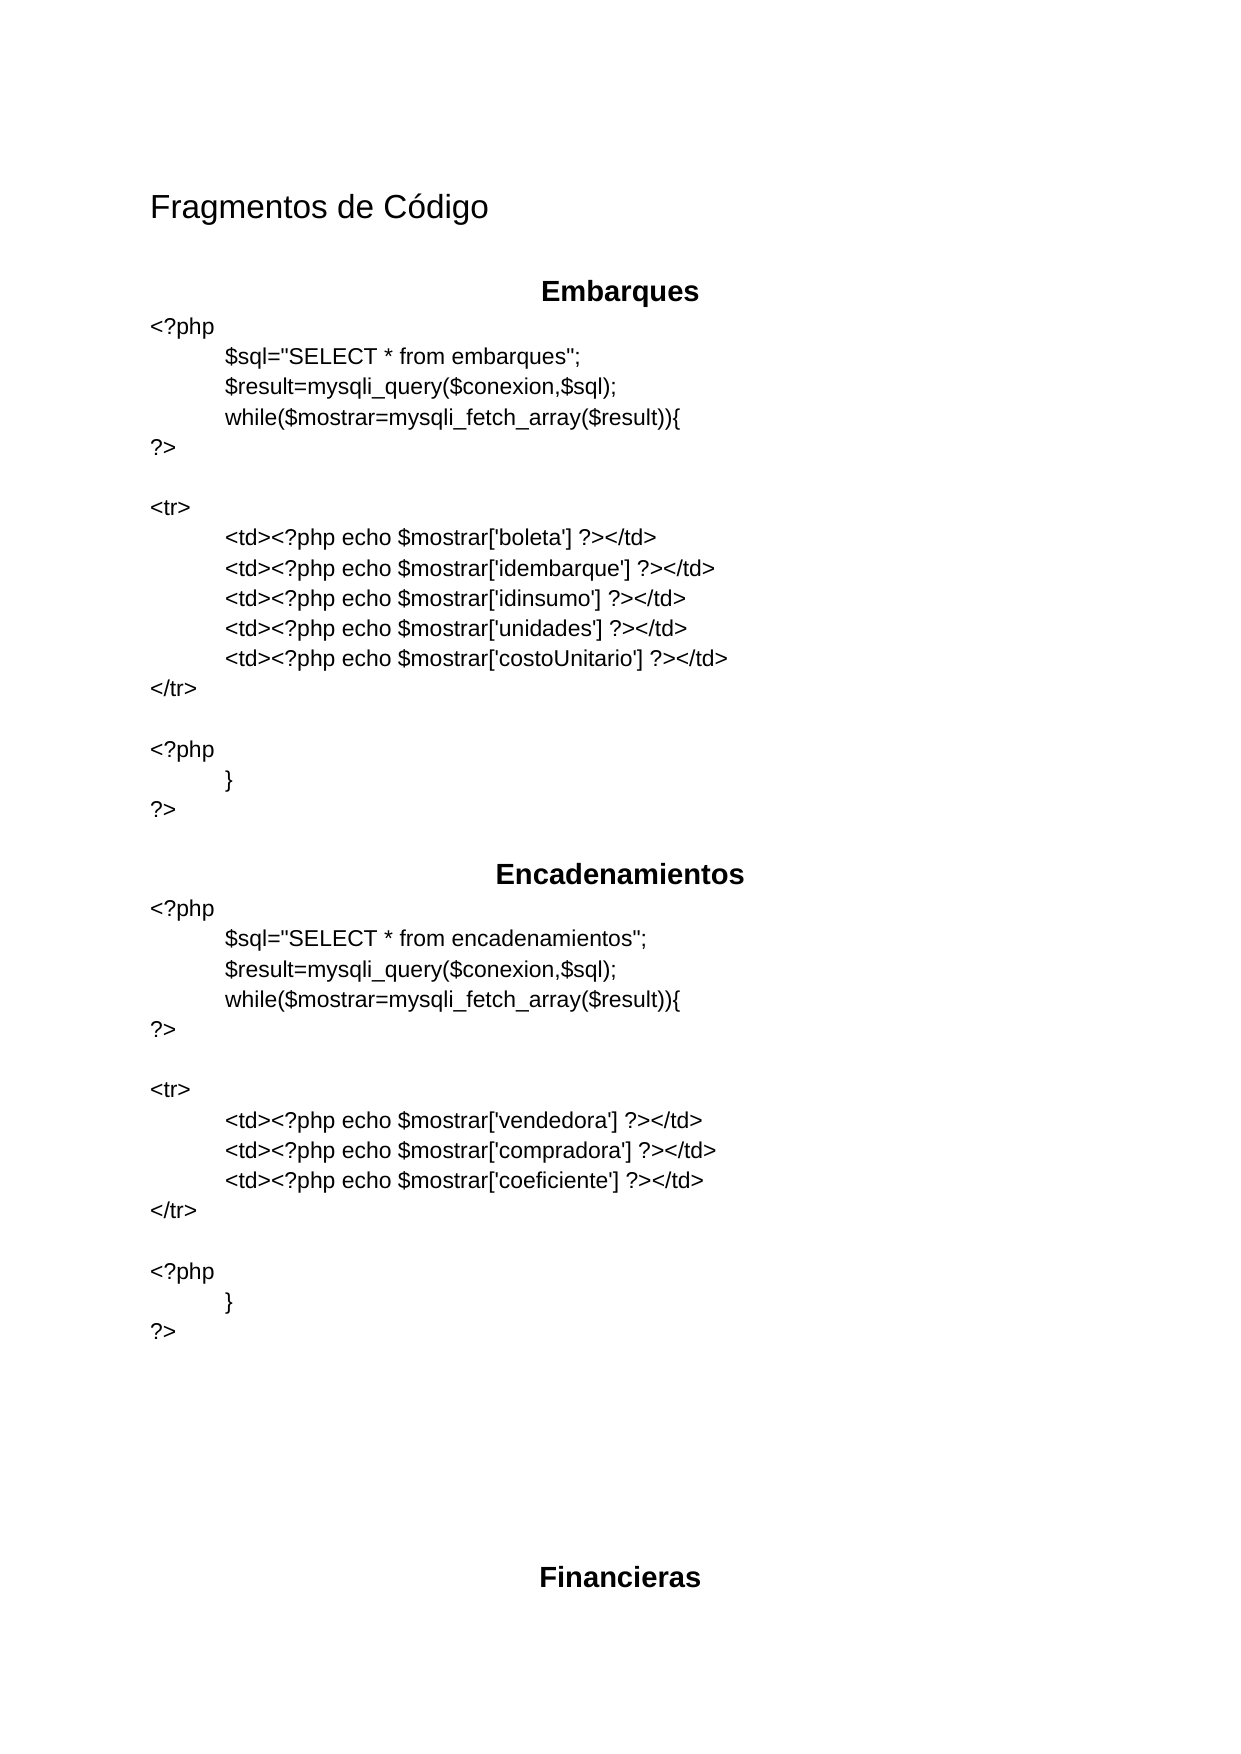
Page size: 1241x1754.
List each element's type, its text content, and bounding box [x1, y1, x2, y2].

text <tr> [150, 1076, 1090, 1103]
text ?> [150, 1016, 1090, 1042]
text <td><?php echo $mostrar['unidades'] ?></td> [150, 615, 1090, 641]
text $result=mysqli_query($conexion,$sql); [150, 956, 1090, 982]
text } [150, 766, 1090, 792]
text $sql="SELECT * from encadenamientos"; [150, 925, 1090, 952]
text } [150, 1288, 1090, 1314]
text </tr> [150, 1197, 1090, 1224]
text <?php [150, 895, 1090, 922]
text <tr> [150, 494, 1090, 521]
text <td><?php echo $mostrar['coeficiente'] ?></td> [150, 1167, 1090, 1193]
text ?> [150, 1318, 1090, 1344]
text <td><?php echo $mostrar['vendedora'] ?></td> [150, 1107, 1090, 1133]
text ?> [150, 796, 1090, 823]
text while($mostrar=mysqli_fetch_array($result)){ [150, 403, 1090, 430]
text <td><?php echo $mostrar['compradora'] ?></td> [150, 1137, 1090, 1163]
text $sql="SELECT * from embarques"; [150, 343, 1090, 369]
text Embarques [150, 274, 1090, 308]
text <td><?php echo $mostrar['idinsumo'] ?></td> [150, 585, 1090, 611]
text <td><?php echo $mostrar['boleta'] ?></td> [150, 524, 1090, 551]
text <td><?php echo $mostrar['costoUnitario'] ?></td> [150, 645, 1090, 672]
text ?> [150, 434, 1090, 460]
text </tr> [150, 675, 1090, 702]
text <?php [150, 313, 1090, 339]
text <td><?php echo $mostrar['idembarque'] ?></td> [150, 554, 1090, 581]
text while($mostrar=mysqli_fetch_array($result)){ [150, 986, 1090, 1012]
text <?php [150, 1258, 1090, 1284]
text Encadenamientos [150, 857, 1090, 890]
text <?php [150, 736, 1090, 762]
text $result=mysqli_query($conexion,$sql); [150, 373, 1090, 400]
text Financieras [150, 1560, 1090, 1593]
subtitle Fragmentos de Código [150, 187, 1090, 226]
